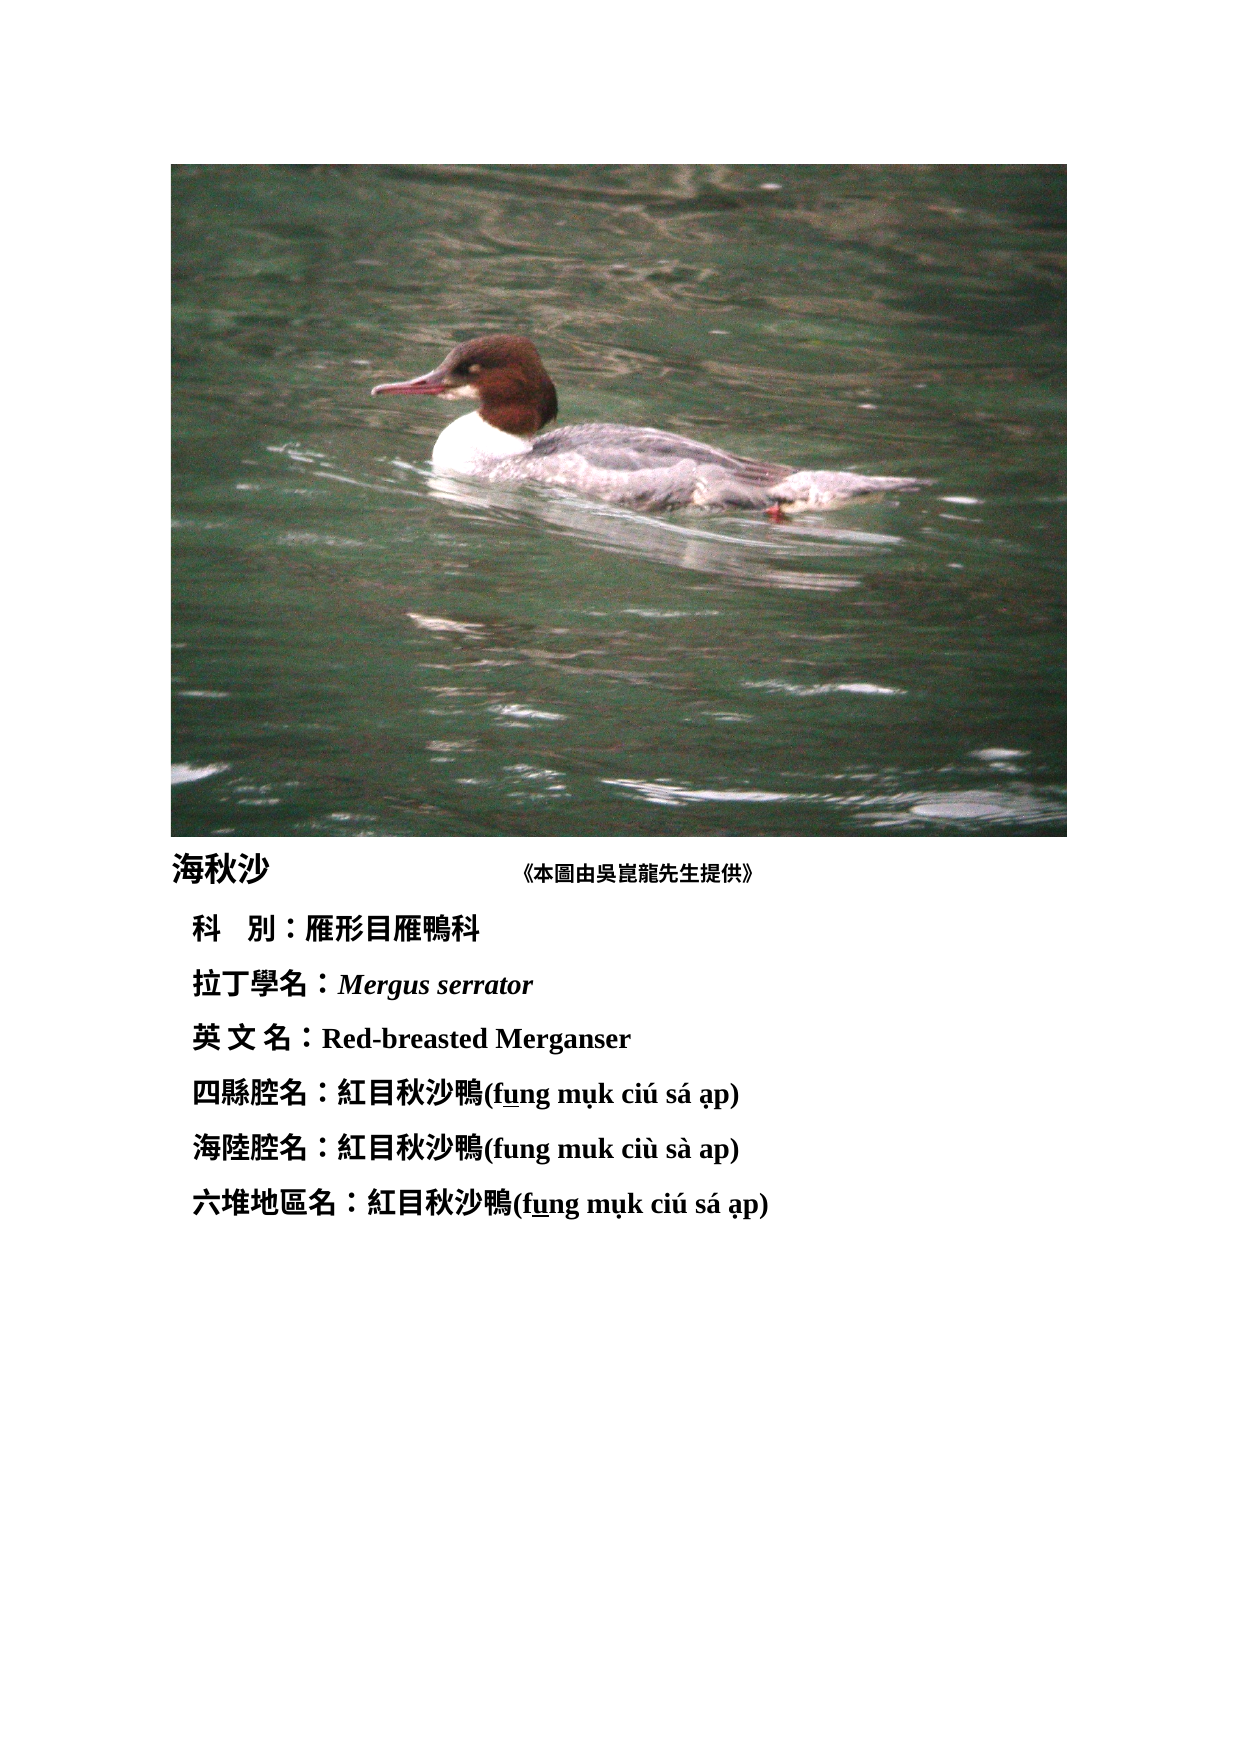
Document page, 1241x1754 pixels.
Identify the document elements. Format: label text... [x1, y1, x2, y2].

table_header [160, 165, 1078, 843]
table_cell 海秋沙 《本圖由吳崑龍先生提供》 科 別：雁形目雁鴨科 拉丁學名：Mergus serrator 英 文 名：Red-breasted Merganser 四縣腔名：紅目秋沙鴨(fung mụk ciú sá ạp) 海陸腔名：紅目秋沙鴨(fung muk ciù sà ap) 六堆地區名：紅目秋沙鴨(fung mụk ciú sá ạp) [160, 843, 1078, 1231]
